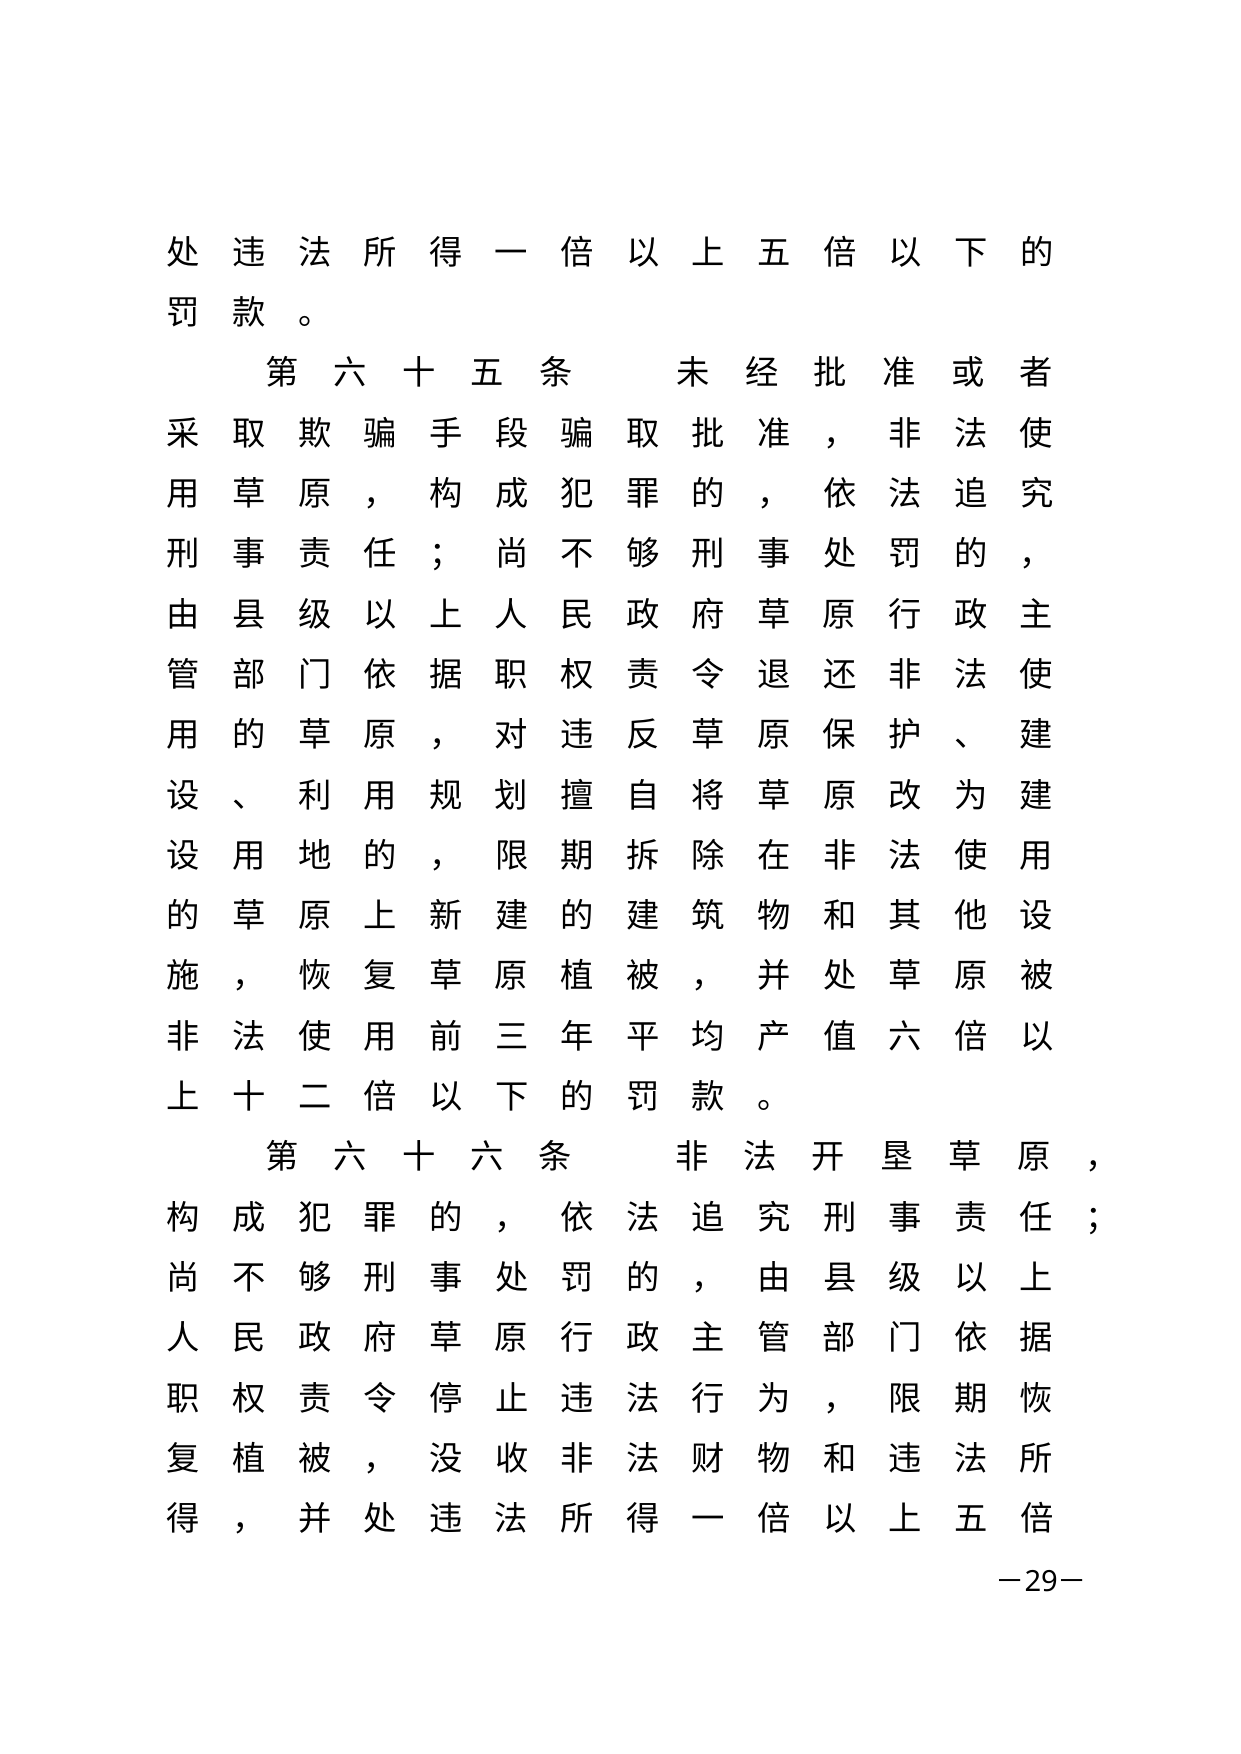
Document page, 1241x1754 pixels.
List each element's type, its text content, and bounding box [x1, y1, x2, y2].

text 第六十六条 非法开垦草原，构成犯罪的，依法追究刑事责任；尚不够刑事处罚的，由县级以上人民政府草原行政主管部门依据职权责令停止违法行为，限期恢复植被，没收非法财物和违法所得，并处违法所得一倍以上五倍以下的罚款；没有违法所得的，并处五万元以下的罚款；给草原所有者或者使用者造成损失的，依法承担赔偿责任。 [167, 1124, 1085, 1546]
text 第六十四条 买卖或者以其他形式非法转让草原，构成犯罪的，依法追究刑事责任；尚不够刑事处罚的，由县级以上人民政府草原行政主管部门依据职权责令限期改正，没收违法所得，并处违法所得一倍以上五倍以下的罚款。 [167, 219, 1085, 340]
text 第六十五条 未经批准或者采取欺骗手段骗取批准，非法使用草原，构成犯罪的，依法追究刑事责任；尚不够刑事处罚的，由县级以上人民政府草原行政主管部门依据职权责令退还非法使用的草原，对违反草原保护、建设、利用规划擅自将草原改为建设用地的，限期拆除在非法使用的草原上新建的建筑物和其他设施，恢复草原植被，并处草原被非法使用前三年平均产值六倍以上十二倍以下的罚款。 [167, 340, 1085, 1124]
